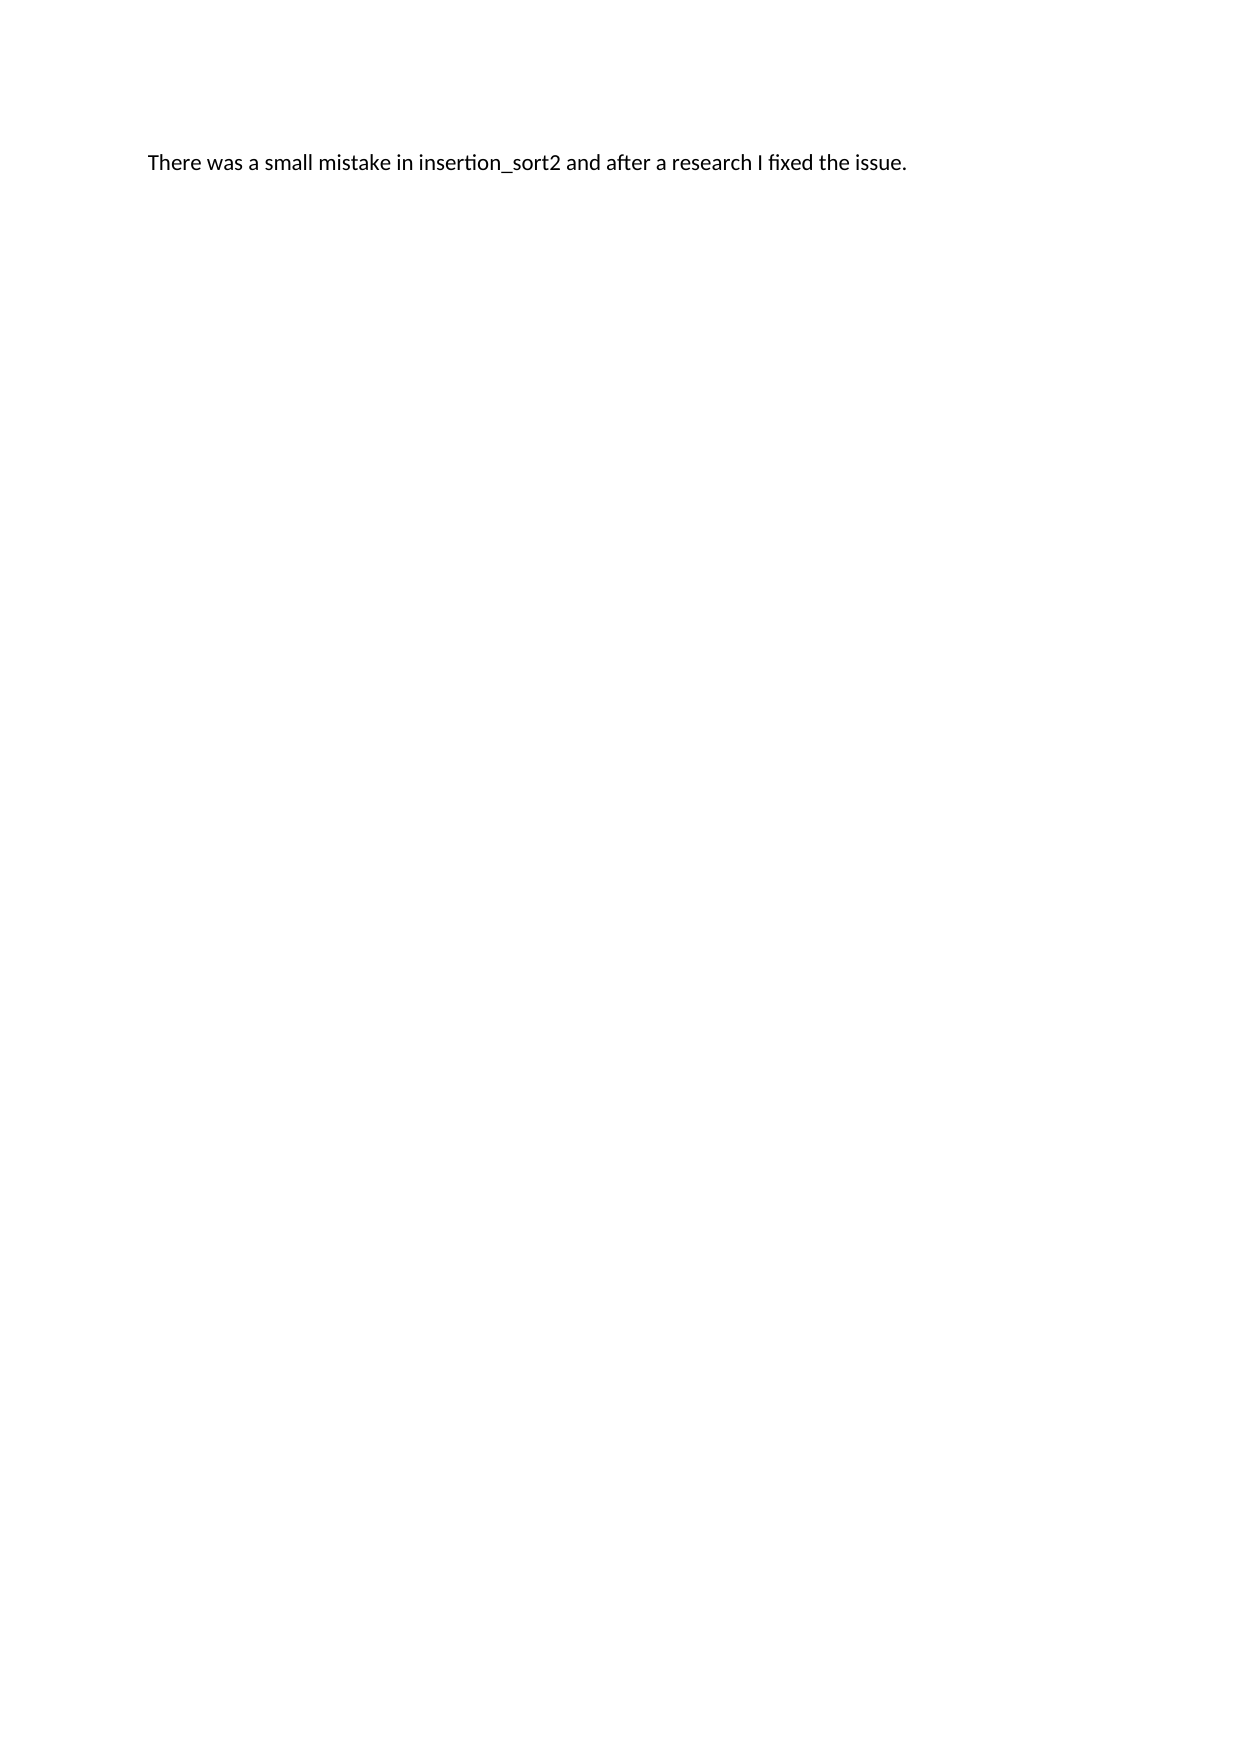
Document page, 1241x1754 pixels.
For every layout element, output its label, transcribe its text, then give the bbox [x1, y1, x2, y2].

text There was a small mistake in insertion_sort2 and after a research I fixed the issue. [148, 148, 1093, 176]
